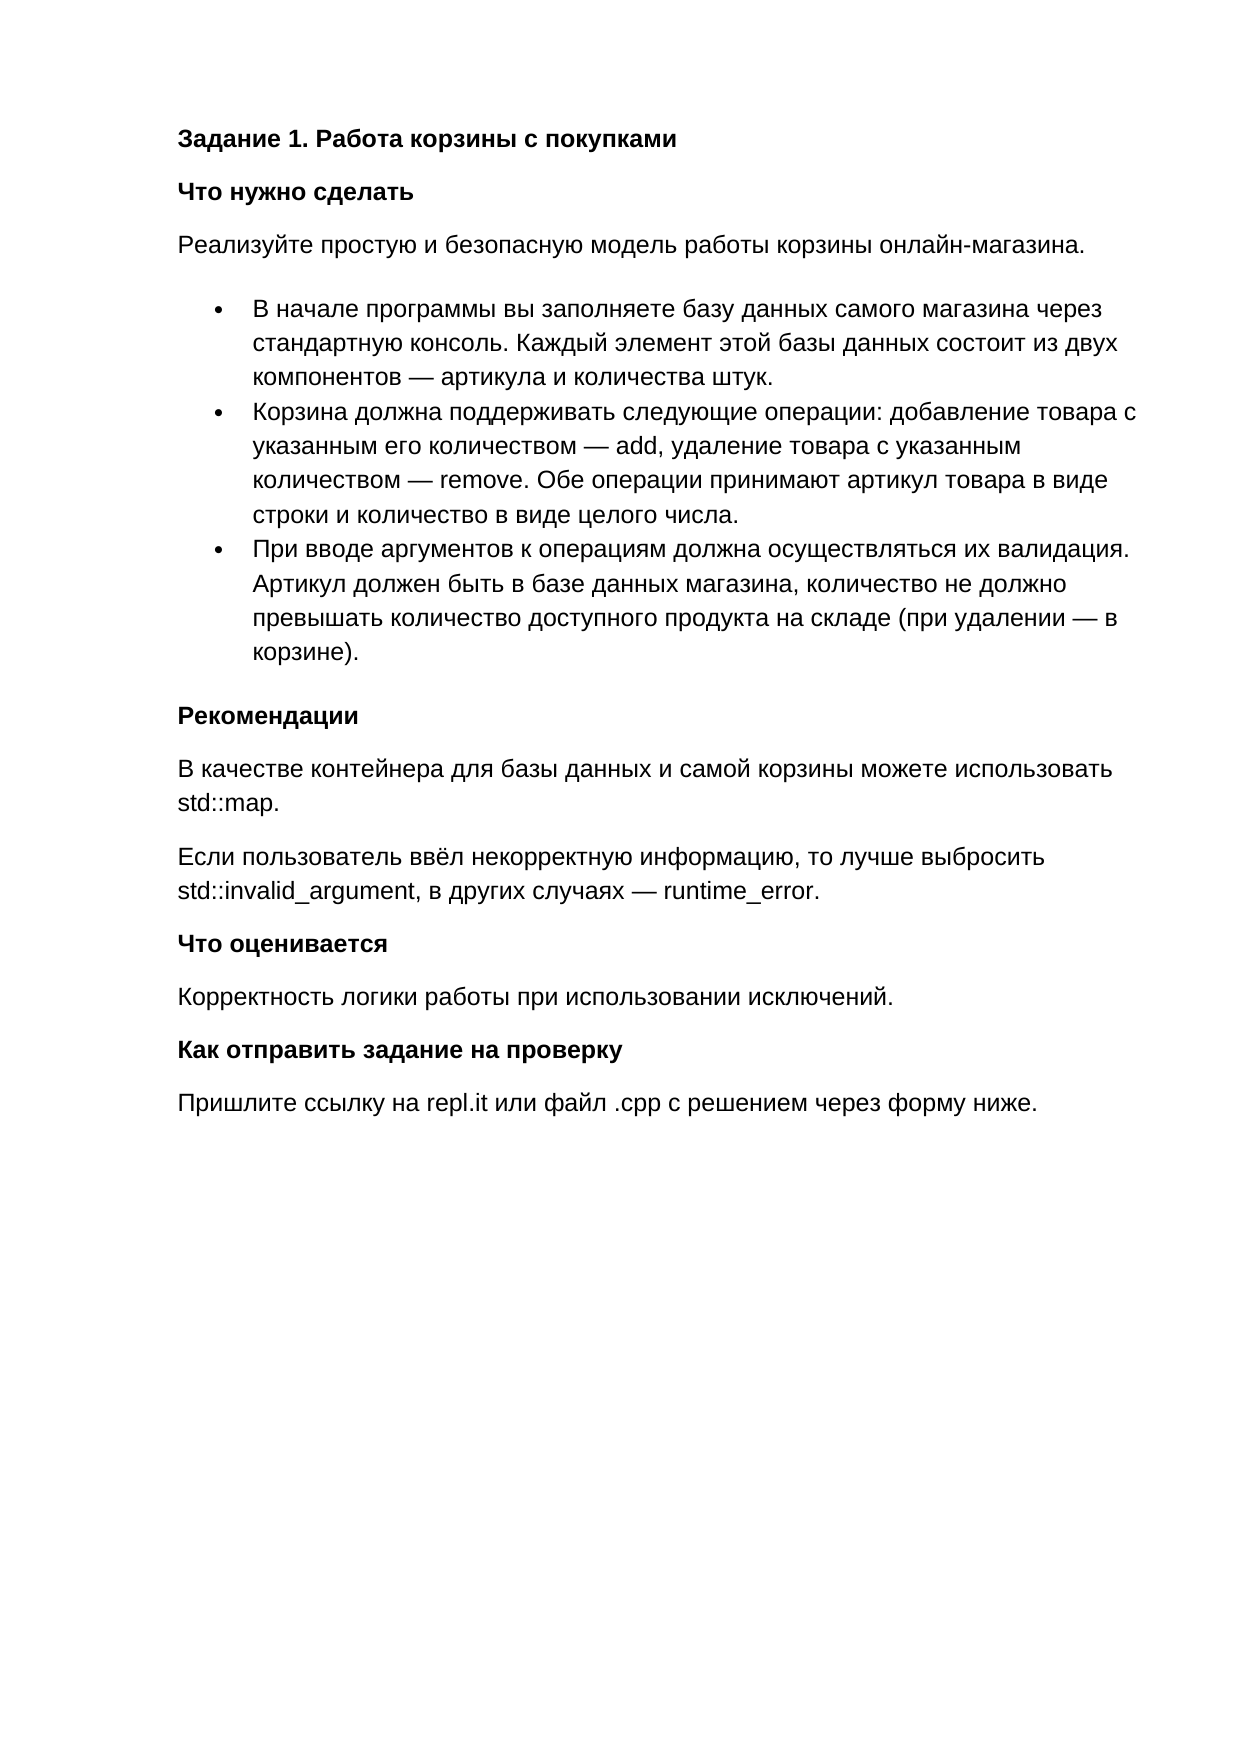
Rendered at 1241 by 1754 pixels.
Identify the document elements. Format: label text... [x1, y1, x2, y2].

text Реализуйте простую и безопасную модель работы корзины онлайн-магазина. [177, 224, 1152, 259]
text Корректность логики работы при использовании исключений. [177, 976, 1152, 1011]
text Рекомендации [177, 695, 1152, 729]
text Пришлите ссылку на repl.it или файл .срр с решением через форму ниже. [177, 1083, 1152, 1117]
text В качестве контейнера для базы данных и самой корзины можете использовать std::map. [177, 748, 1152, 817]
text Что нужно сделать [177, 171, 1152, 206]
list Корзина должна поддерживать следующие операции: добавление товара с указанным его количеством — add, удаление товара с указанным количеством — remove. Обе операции принимают артикул товара в виде строки и количество в виде целого числа. [215, 391, 1152, 528]
text Как отправить задание на проверку [177, 1029, 1152, 1064]
text Что оценивается [177, 923, 1152, 958]
list При вводе аргументов к операциям должна осуществляться их валидация. Артикул должен быть в базе данных магазина, количество не должно превышать количество доступного продукта на складе (при удалении — в корзине). [215, 528, 1152, 666]
list В начале программы вы заполняете базу данных самого магазина через стандартную консоль. Каждый элемент этой базы данных состоит из двух компонентов — артикула и количества штук. [215, 288, 1152, 391]
text Если пользователь ввёл некорректную информацию, то лучше выбросить std::invalid_argument, в других случаях — runtime_error. [177, 836, 1152, 904]
text Задание 1. Работа корзины с покупками [177, 118, 1152, 152]
